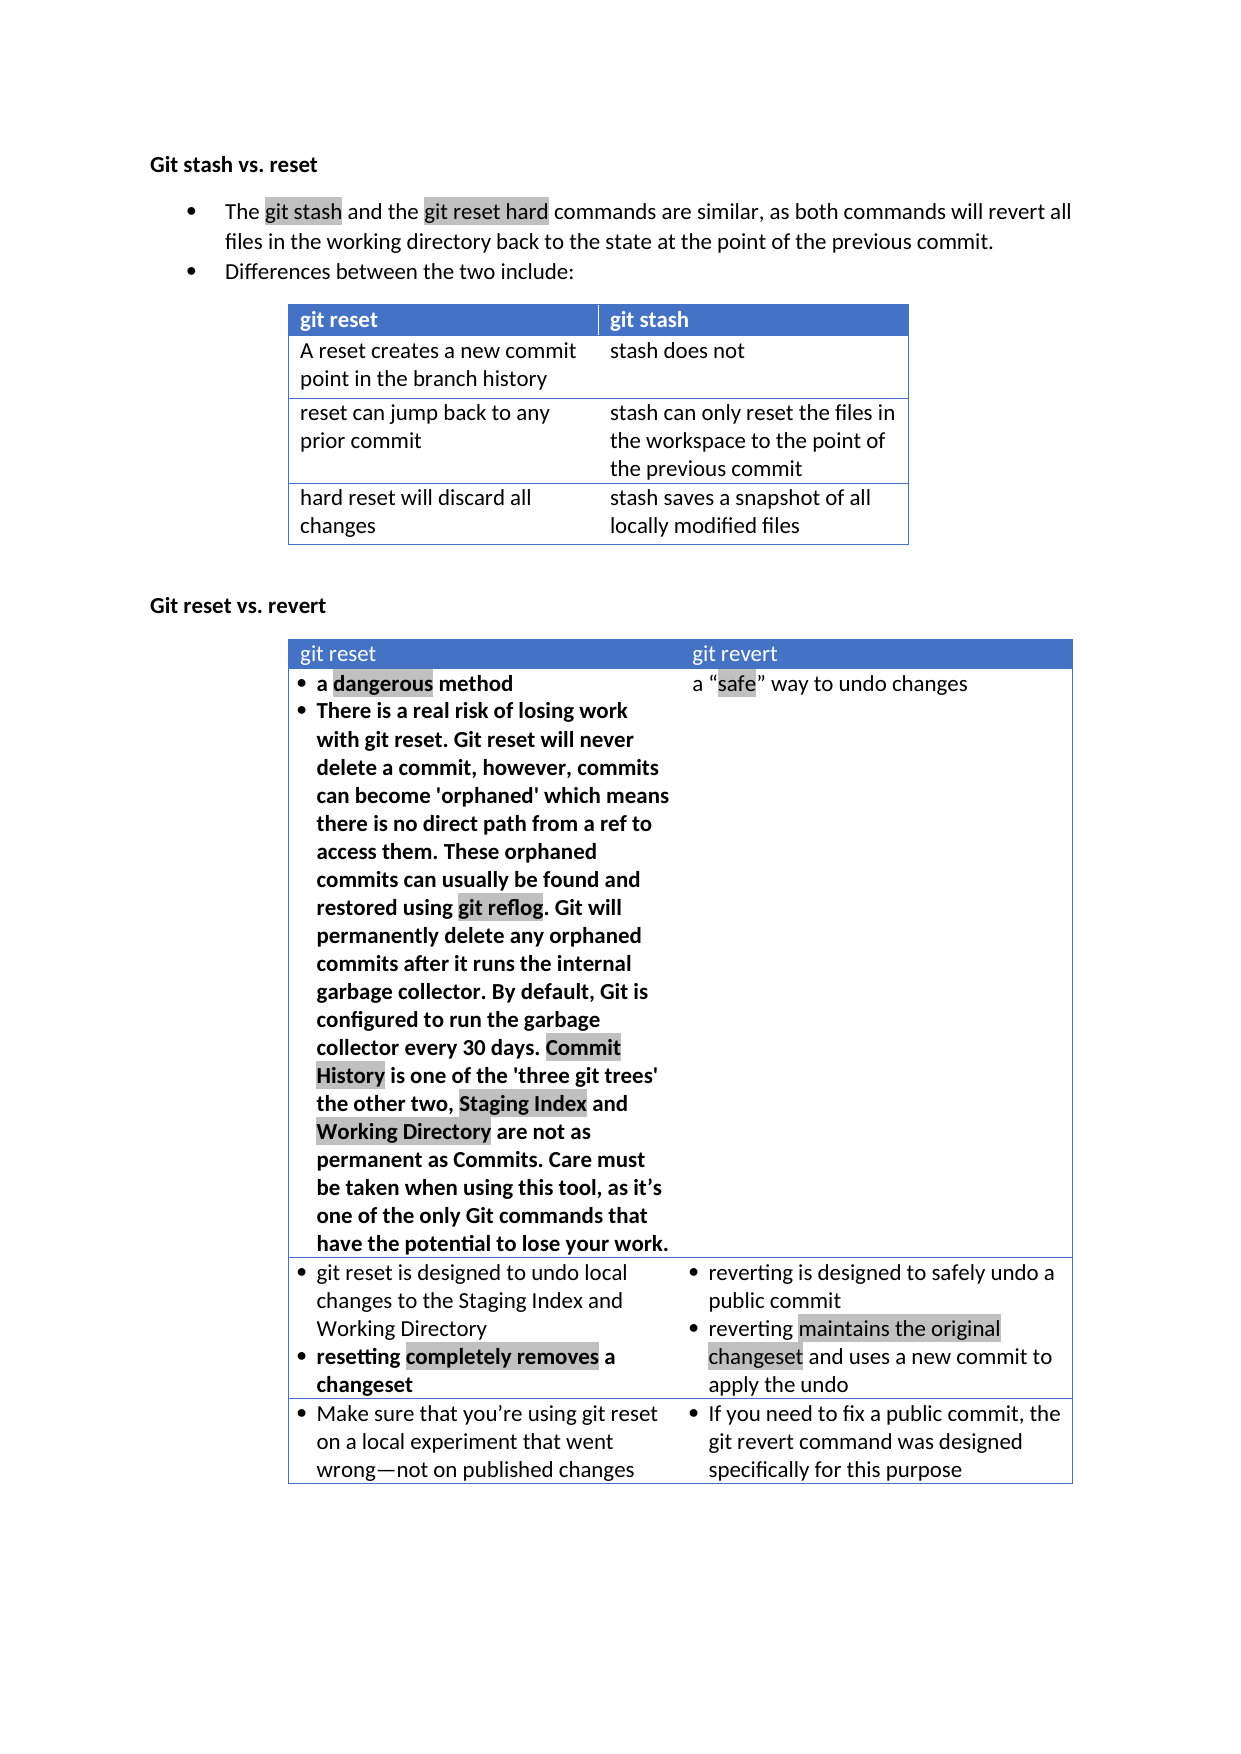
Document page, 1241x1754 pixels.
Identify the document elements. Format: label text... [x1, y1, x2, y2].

table_cell a dangerous method There is a real risk of losing work with git reset. Git reset will never delete a commit, however, commits can become 'orphaned' which means there is no direct path from a ref to access them. These orphaned commits can usually be found and restored using git reflog. Git will permanently delete any orphaned commits after it runs the internal garbage collector. By default, Git is configured to run the garbage collector every 30 days. Commit History is one of the 'three git trees' the other two, Staging Index and Working Directory are not as permanent as Commits. Care must be taken when using this tool, as it’s one of the only Git commands that have the potential to lose your work. [289, 669, 681, 1257]
table_cell reverting is designed to safely undo a public commit reverting maintains the original changeset and uses a new commit to apply the undo [681, 1258, 1072, 1398]
table_cell stash does not [599, 336, 908, 397]
list The git stash and the git reset hard commands are similar, as both commands will revert all files in the working directory back to the state at the point of the previous commit. [187, 197, 1090, 255]
table_cell A reset creates a new commit point in the branch history [289, 336, 598, 397]
table_cell Make sure that you’re using git reset on a local experiment that went wrong—not on published changes [289, 1399, 681, 1483]
table_cell stash saves a snapshot of all locally modified files [599, 484, 908, 544]
table_header git reset [289, 640, 681, 668]
table_header git revert [681, 640, 1072, 668]
table_header git reset [289, 305, 598, 335]
list Differences between the two include: [187, 257, 1090, 285]
table_cell If you need to fix a public commit, the git revert command was designed specifically for this purpose [681, 1399, 1072, 1483]
text Git reset vs. revert [150, 592, 1090, 620]
table_cell hard reset will discard all changes [289, 484, 598, 544]
table_header git stash [599, 305, 908, 335]
table_cell a “safe” way to undo changes [681, 669, 1072, 1257]
table_cell stash can only reset the files in the workspace to the point of the previous commit [599, 399, 908, 482]
text Git stash vs. reset [150, 150, 1090, 178]
table_cell reset can jump back to any prior commit [289, 399, 598, 482]
table_cell git reset is designed to undo local changes to the Staging Index and Working Directory resetting completely removes a changeset [289, 1258, 681, 1398]
